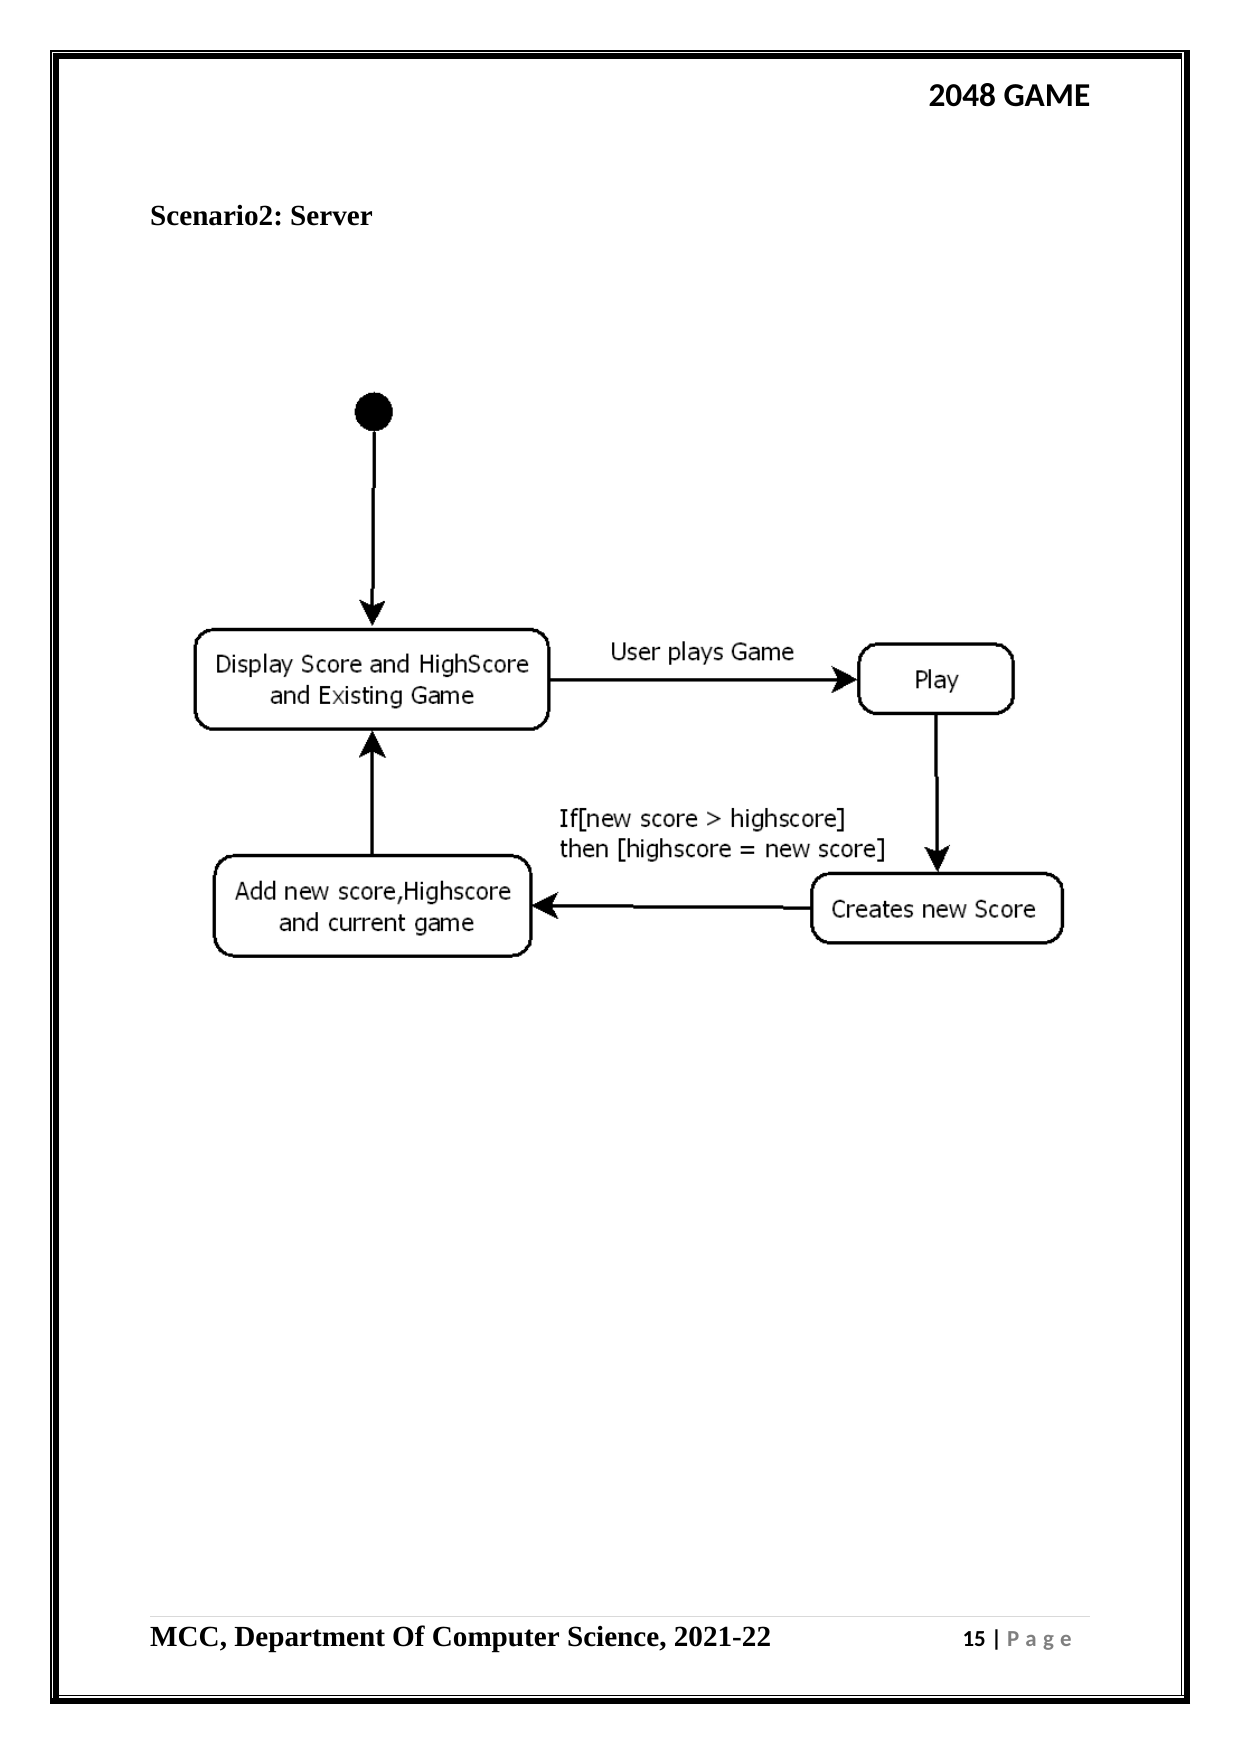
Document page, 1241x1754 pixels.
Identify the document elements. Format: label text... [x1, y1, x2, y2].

picture [150, 356, 1091, 1024]
text Scenario2: Server [150, 198, 1090, 231]
